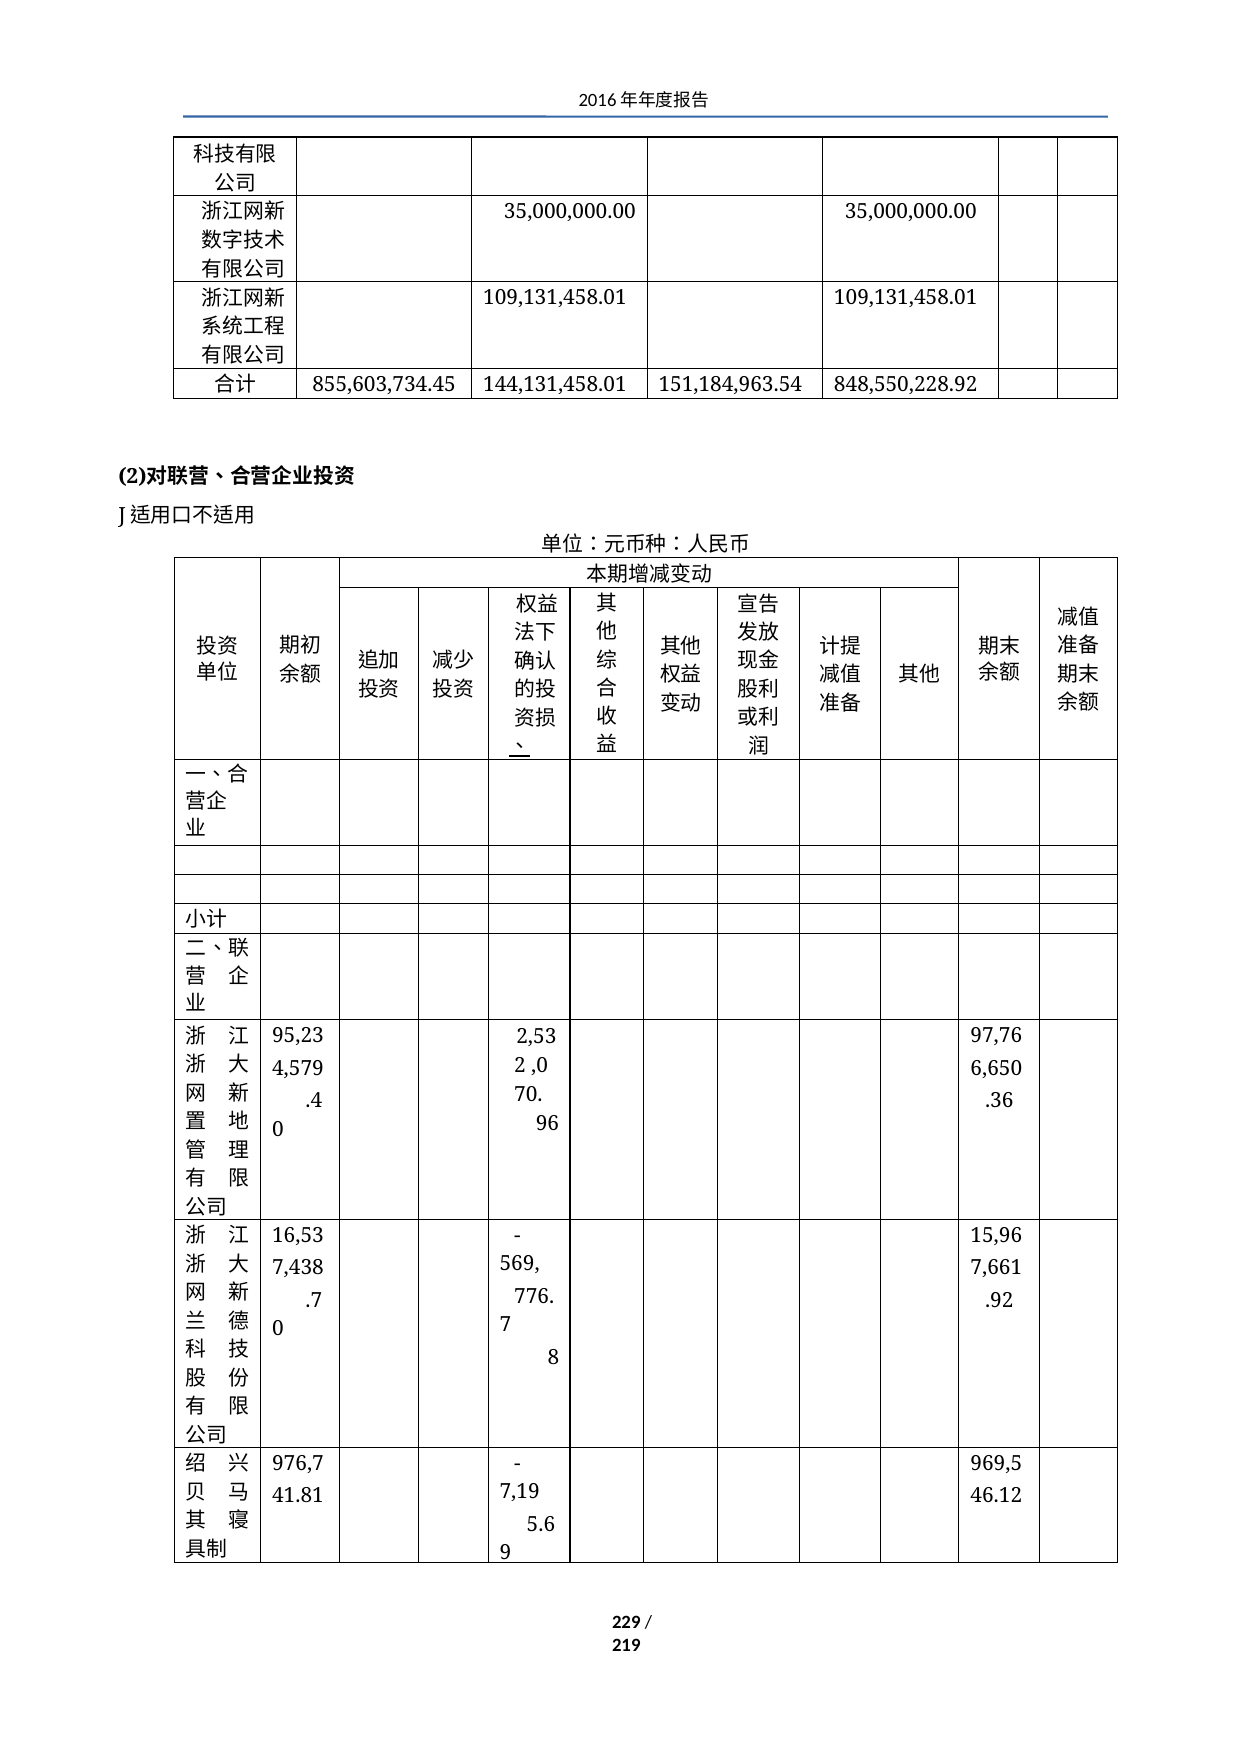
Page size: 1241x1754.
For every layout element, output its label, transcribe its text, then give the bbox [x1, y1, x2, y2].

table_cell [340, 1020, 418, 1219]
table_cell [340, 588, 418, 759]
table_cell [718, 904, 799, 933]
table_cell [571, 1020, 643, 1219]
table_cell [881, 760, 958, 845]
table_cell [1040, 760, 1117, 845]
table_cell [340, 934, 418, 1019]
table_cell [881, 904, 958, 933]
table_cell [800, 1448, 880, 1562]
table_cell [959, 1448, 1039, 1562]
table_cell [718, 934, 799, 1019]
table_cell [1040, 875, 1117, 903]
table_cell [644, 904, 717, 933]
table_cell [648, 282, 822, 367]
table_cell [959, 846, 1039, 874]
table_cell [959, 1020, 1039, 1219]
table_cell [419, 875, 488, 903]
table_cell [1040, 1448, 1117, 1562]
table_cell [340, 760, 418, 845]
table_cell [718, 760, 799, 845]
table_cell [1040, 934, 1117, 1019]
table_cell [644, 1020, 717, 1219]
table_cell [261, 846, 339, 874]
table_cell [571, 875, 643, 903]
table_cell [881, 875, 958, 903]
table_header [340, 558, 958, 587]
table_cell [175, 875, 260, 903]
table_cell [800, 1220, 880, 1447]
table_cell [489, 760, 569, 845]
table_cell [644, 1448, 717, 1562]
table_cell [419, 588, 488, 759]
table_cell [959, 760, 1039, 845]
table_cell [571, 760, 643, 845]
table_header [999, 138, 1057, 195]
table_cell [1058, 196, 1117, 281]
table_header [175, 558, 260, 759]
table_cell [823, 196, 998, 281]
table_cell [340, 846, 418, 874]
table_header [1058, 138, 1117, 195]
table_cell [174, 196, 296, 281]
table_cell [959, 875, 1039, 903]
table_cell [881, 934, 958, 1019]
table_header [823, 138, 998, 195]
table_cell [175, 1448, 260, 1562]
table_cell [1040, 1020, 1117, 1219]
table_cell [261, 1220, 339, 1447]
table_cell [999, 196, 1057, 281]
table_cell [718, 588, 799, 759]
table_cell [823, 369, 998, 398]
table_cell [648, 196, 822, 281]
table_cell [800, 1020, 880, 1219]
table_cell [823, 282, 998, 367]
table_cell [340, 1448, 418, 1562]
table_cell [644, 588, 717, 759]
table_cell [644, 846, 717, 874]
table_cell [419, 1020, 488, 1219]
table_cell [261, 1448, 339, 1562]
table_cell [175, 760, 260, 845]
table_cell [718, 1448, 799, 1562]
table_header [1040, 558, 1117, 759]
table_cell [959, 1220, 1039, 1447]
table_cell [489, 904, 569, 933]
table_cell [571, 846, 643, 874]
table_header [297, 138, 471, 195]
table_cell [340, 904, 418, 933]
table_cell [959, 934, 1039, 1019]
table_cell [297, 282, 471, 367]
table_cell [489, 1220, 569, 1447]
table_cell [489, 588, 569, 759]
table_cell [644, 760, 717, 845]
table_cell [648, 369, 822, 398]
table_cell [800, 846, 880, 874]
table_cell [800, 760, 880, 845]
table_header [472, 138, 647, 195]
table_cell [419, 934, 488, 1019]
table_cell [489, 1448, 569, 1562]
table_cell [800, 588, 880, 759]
text J适用口不适用 [118, 500, 1173, 529]
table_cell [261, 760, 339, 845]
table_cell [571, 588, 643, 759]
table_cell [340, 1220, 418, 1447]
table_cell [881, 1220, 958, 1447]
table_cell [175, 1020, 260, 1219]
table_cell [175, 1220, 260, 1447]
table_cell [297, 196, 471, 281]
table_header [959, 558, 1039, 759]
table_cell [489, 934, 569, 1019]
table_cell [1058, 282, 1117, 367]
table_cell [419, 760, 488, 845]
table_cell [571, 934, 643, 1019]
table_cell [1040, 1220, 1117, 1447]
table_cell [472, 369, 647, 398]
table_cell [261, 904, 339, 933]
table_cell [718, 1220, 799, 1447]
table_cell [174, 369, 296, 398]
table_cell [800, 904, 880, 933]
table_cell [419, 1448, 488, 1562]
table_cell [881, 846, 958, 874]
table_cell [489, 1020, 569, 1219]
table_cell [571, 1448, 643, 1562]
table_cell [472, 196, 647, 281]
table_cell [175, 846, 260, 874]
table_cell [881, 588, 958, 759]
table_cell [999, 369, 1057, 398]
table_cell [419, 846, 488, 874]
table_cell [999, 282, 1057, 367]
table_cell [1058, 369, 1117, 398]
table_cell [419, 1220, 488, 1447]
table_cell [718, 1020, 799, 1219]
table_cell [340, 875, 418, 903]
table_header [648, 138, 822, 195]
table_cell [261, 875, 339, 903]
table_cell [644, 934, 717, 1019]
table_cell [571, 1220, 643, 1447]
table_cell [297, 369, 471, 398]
text (2)对联营、合营企业投资 [118, 462, 1173, 490]
text 单位：元币种：人民币 [118, 529, 1173, 557]
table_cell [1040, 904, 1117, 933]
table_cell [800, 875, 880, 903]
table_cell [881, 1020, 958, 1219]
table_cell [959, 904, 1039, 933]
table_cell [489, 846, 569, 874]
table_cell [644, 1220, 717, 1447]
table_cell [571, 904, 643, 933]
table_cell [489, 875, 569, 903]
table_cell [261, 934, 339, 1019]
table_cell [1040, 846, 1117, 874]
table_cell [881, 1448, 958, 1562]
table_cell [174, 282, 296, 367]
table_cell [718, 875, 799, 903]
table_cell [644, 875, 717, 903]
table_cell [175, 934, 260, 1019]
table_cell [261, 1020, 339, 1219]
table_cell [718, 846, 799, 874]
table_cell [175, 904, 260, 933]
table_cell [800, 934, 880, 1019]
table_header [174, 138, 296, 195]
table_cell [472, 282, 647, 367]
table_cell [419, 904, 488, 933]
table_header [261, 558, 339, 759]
